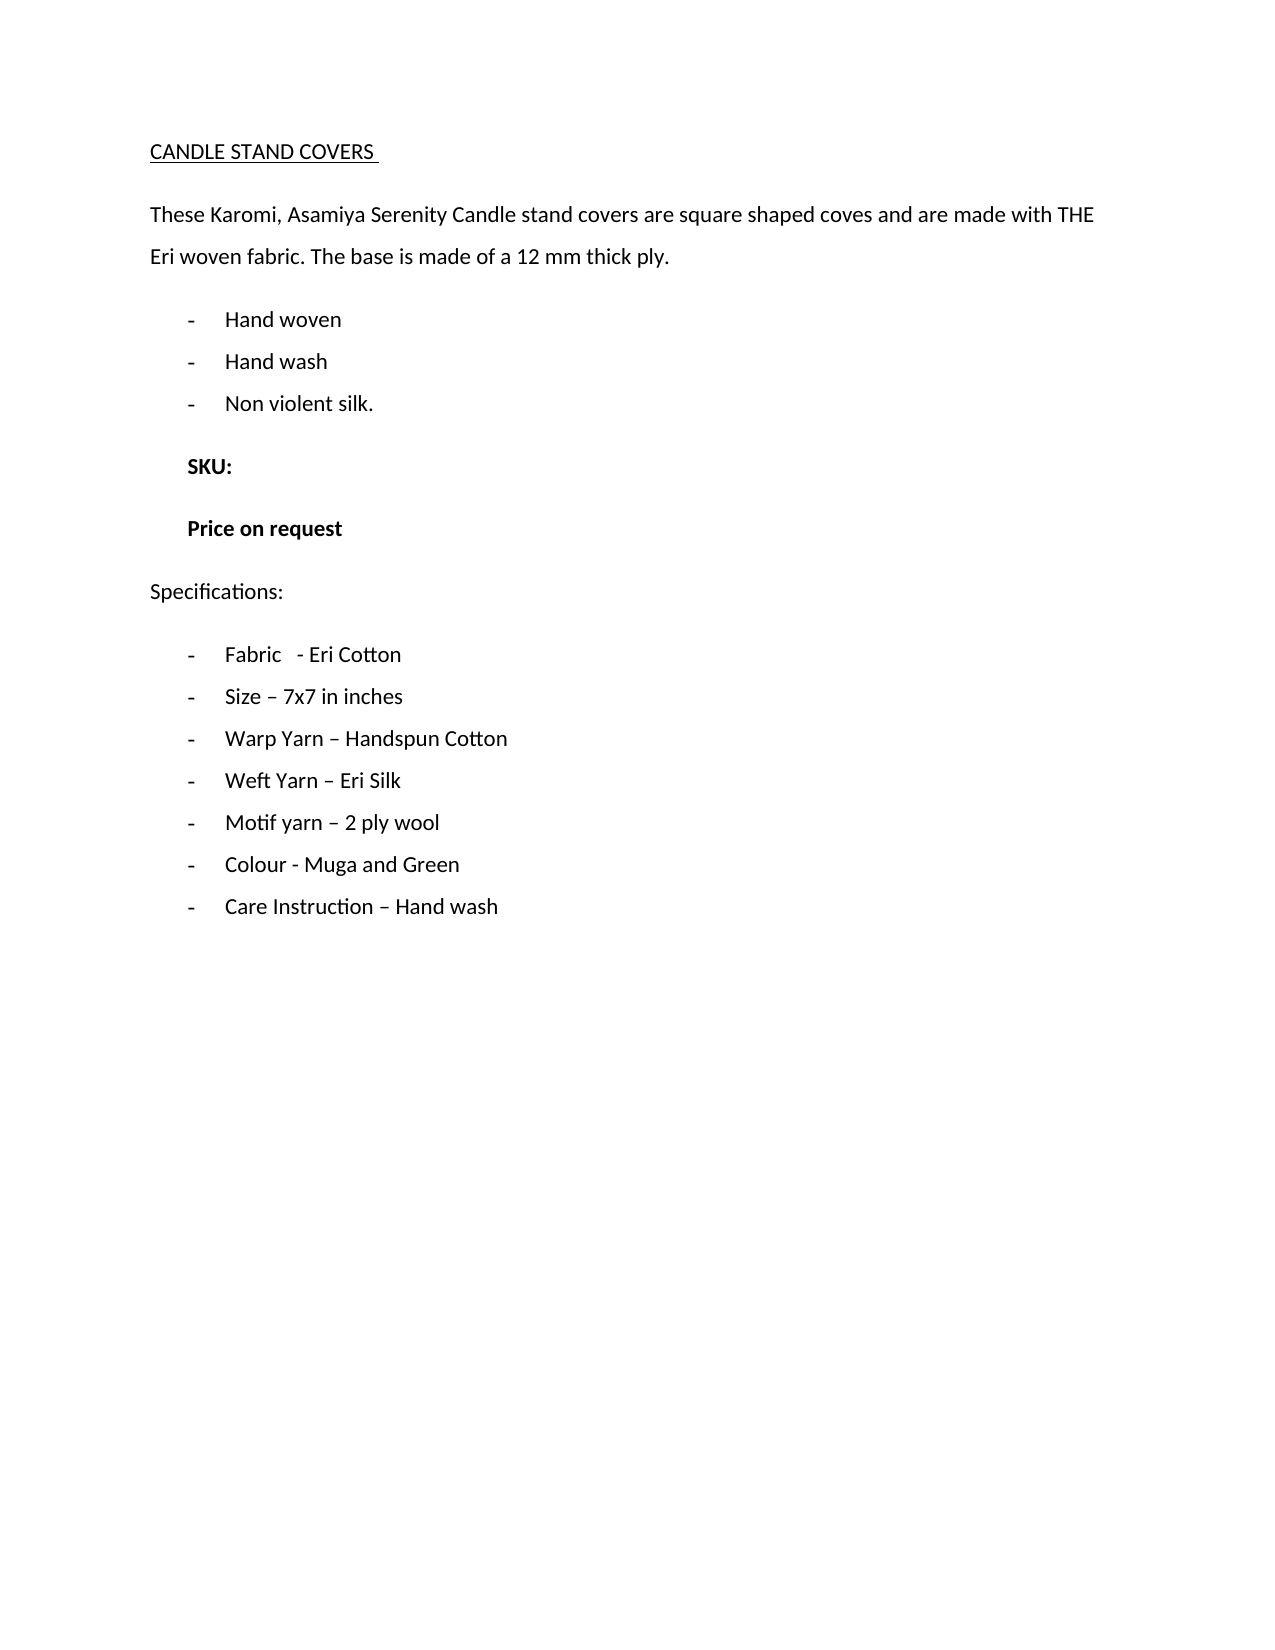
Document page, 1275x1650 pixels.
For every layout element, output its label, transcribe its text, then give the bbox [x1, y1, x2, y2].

list Motif yarn – 2 ply wool [187, 808, 1125, 836]
list Size – 7x7 in inches [187, 682, 1125, 710]
list Non violent silk. [187, 389, 1125, 417]
list Colour - Muga and Green [187, 850, 1125, 878]
text Specifications: [150, 577, 1125, 605]
list Weft Yarn – Eri Silk [187, 766, 1125, 794]
list Hand woven [187, 305, 1125, 333]
list Warp Yarn – Handspun Cotton [187, 724, 1125, 752]
text These Karomi, Asamiya Serenity Candle stand covers are square shaped coves and are made with THE Eri woven fabric. The base is made of a 12 mm thick ply. [150, 200, 1125, 270]
list Fabric - Eri Cotton [187, 640, 1125, 668]
list Care Instruction – Hand wash [187, 892, 1125, 920]
text SKU: [187, 452, 1125, 480]
text Price on request [187, 514, 1125, 543]
list Hand wash [187, 347, 1125, 375]
text CANDLE STAND COVERS [150, 137, 1125, 165]
